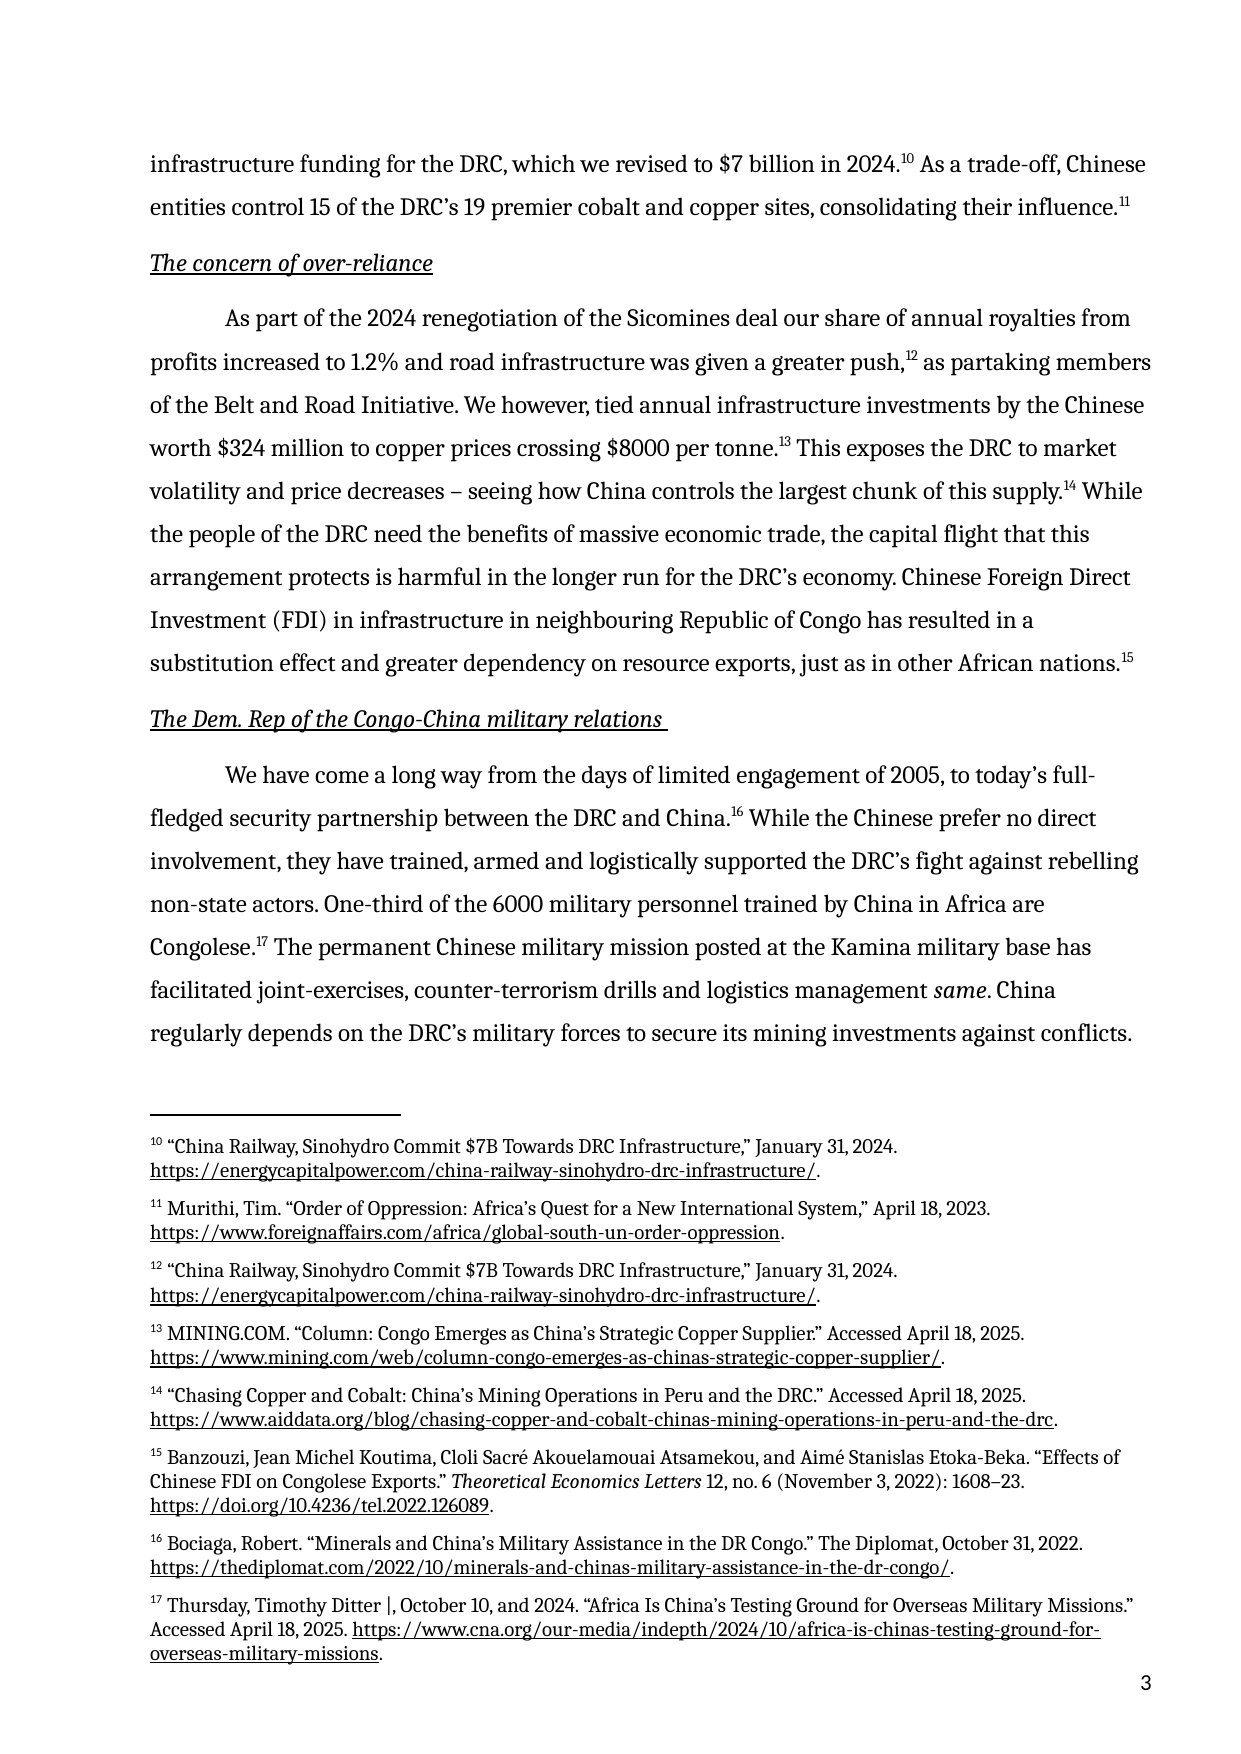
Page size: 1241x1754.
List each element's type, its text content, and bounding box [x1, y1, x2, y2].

text The Sicomines joint venture established in 2008 granted Chinese enterprises access to the Kolwezi copper-cobalt deposit - one of the world’s richest mineral reserves. Under the original agreement, Chinese firms secured a 68% stake in the Sicomines in exchange for $3 billion in infrastructure funding for the DRC, which we revised to $7 billion in 2024. As a trade-off, Chinese entities control 15 of the DRC’s 19 premier cobalt and copper sites, consolidating their influence. [150, 150, 1152, 222]
text The Dem. Rep of the Congo-China military relations [150, 705, 1152, 734]
text As part of the 2024 renegotiation of the Sicomines deal our share of annual royalties from profits increased to 1.2% and road infrastructure was given a greater push, as partaking members of the Belt and Road Initiative. We however, tied annual infrastructure investments by the Chinese worth $324 million to copper prices crossing $8000 per tonne. This exposes the DRC to market volatility and price decreases – seeing how China controls the largest chunk of this supply. While the people of the DRC need the benefits of massive economic trade, the capital flight that this arrangement protects is harmful in the longer run for the DRC’s economy. Chinese Foreign Direct Investment (FDI) in infrastructure in neighbouring Republic of Congo has resulted in a substitution effect and greater dependency on resource exports, just as in other African nations. [150, 304, 1152, 678]
text We have come a long way from the days of limited engagement of 2005, to today’s full-fledged security partnership between the DRC and China. While the Chinese prefer no direct involvement, they have trained, armed and logistically supported the DRC’s fight against rebelling non-state actors. One-third of the 6000 military personnel trained by China in Africa are Congolese. The permanent Chinese military mission posted at the Kamina military base has facilitated joint-exercises, counter-terrorism drills and logistics management same. China regularly depends on the DRC’s military forces to secure its mining investments against conflicts. Non-combat donations in the form of surveillance drones, vehicles and medical equipment have enabled real-time counter-ops in conflict zones. [150, 761, 1152, 1048]
text The concern of over-reliance [150, 249, 1152, 277]
